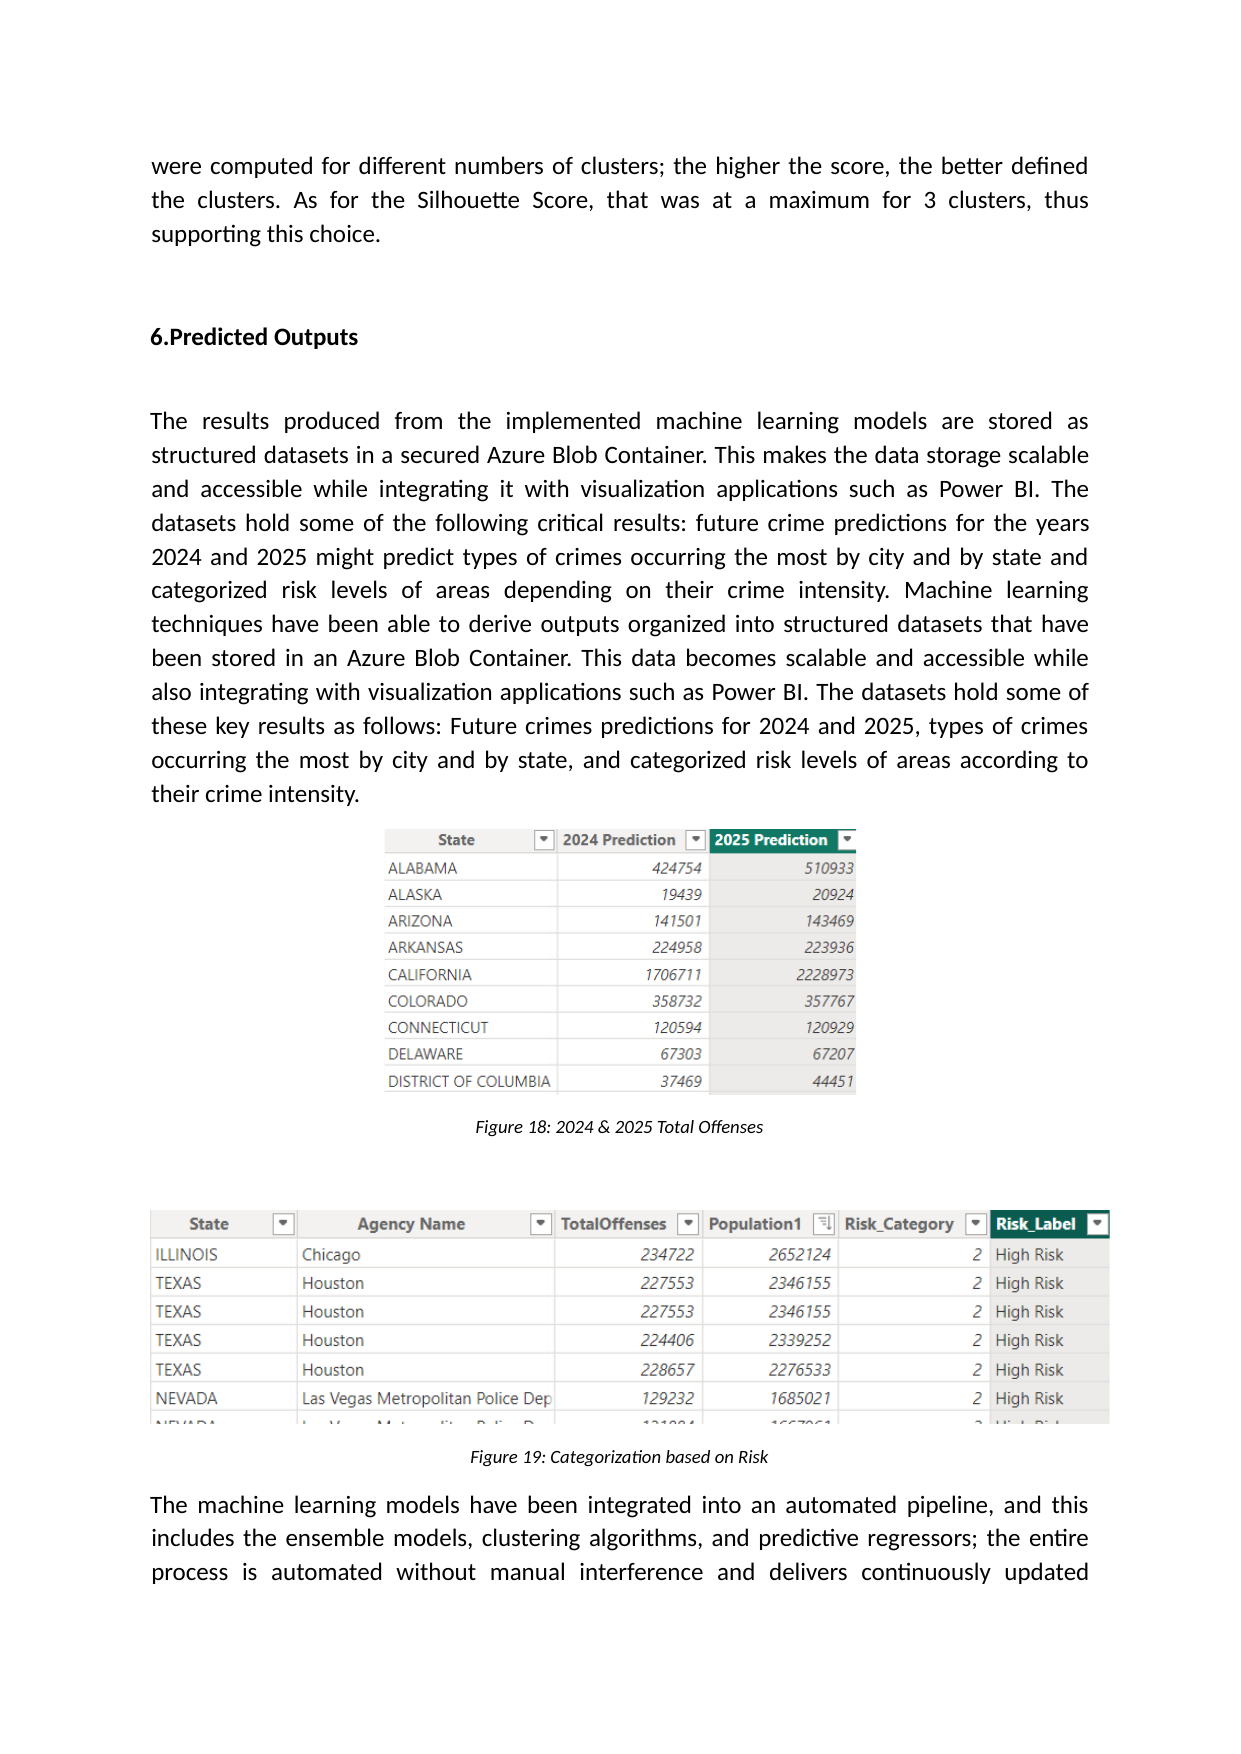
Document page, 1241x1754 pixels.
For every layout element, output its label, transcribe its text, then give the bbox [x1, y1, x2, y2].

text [150, 1489, 1091, 1587]
text Figure 19: Categorization based on Risk [150, 1445, 1091, 1468]
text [150, 150, 1091, 248]
text Figure 18: 2024 & 2025 Total Offenses [150, 1115, 1091, 1138]
picture [384, 829, 857, 1095]
picture [150, 1210, 1110, 1424]
subtitle 6.Predicted Outputs [150, 321, 1089, 351]
text The results produced from the implemented machine learning models are stored as structured datasets in a secured Azure Blob Container. This makes the data storage scalable and accessible while integrating it with visualization applications such as Power BI. The datasets hold some of the following critical results: future crime predictions for the years 2024 and 2025 might predict types of crimes occurring the most by city and by state and categorized risk levels of areas depending on their crime intensity. Machine learning techniques have been able to derive outputs organized into structured datasets that have been stored in an Azure Blob Container. This data becomes scalable and accessible while also integrating with visualization applications such as Power BI. The datasets hold some of these key results as follows: Future crimes predictions for 2024 and 2025, types of crimes occurring the most by city and by state, and categorized risk levels of areas according to their crime intensity. [150, 405, 1091, 808]
